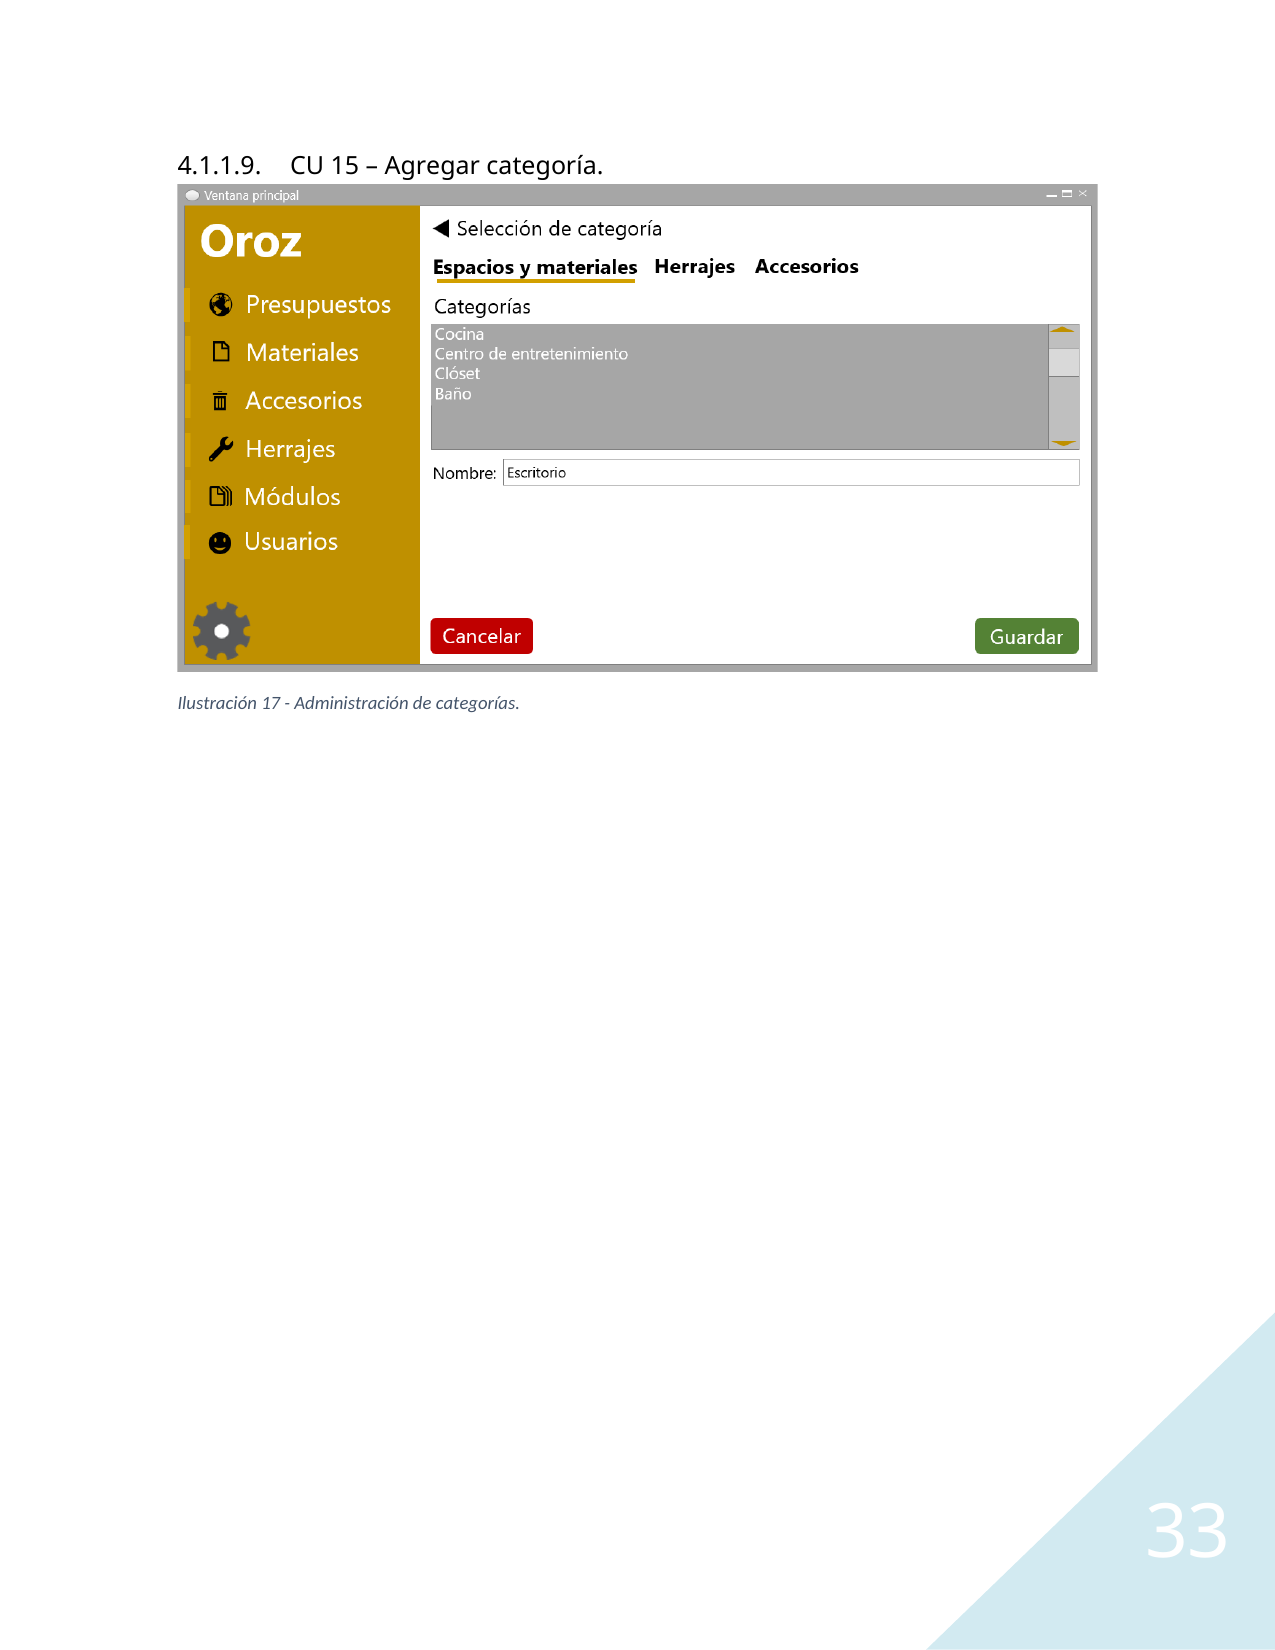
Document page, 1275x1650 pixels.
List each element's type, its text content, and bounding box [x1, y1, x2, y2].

picture [177, 184, 1098, 672]
subtitle CU 15 – Agregar categoría. [177, 148, 1098, 182]
text Ilustración 17 - Administración de categorías. [177, 691, 1098, 714]
